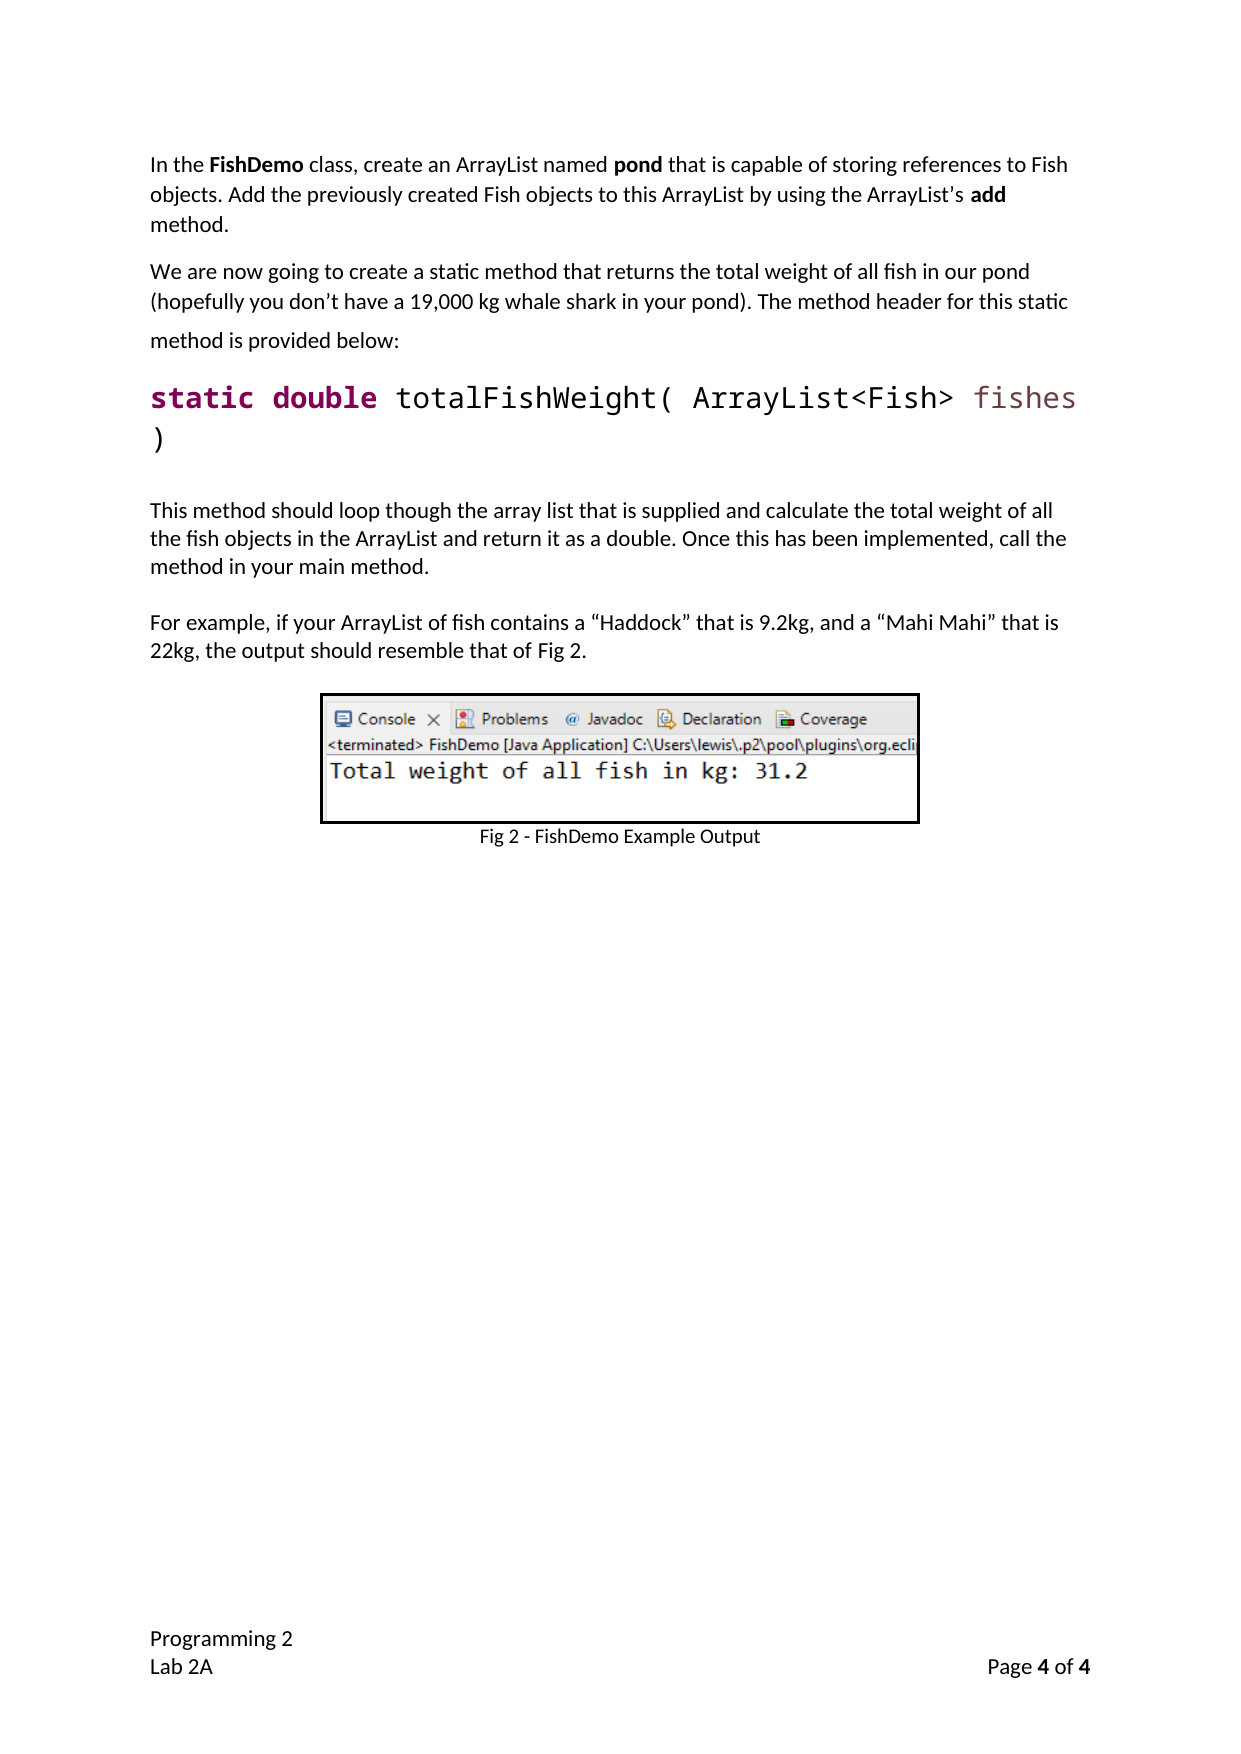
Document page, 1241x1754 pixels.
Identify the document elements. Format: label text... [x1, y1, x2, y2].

text This method should loop though the array list that is supplied and calculate the total weight of all the fish objects in the ArrayList and return it as a double. Once this has been implemented, call the method in your main method. [150, 496, 1090, 580]
text static double totalFishWeight( ArrayList<Fish> fishes ) [150, 377, 1090, 457]
picture [323, 696, 917, 821]
text In the FishDemo class, create an ArrayList named pond that is capable of storing references to Fish objects. Add the previously created Fish objects to this ArrayList by using the ArrayList’s add method. [150, 150, 1090, 238]
text Fig 2 - FishDemo Example Output [150, 824, 1090, 849]
text We are now going to create a static method that returns the total weight of all fish in our pond (hopefully you don’t have a 19,000 kg whale shark in your pond). The method header for this static method is provided below: [150, 257, 1090, 357]
text For example, if your ArrayList of fish contains a “Haddock” that is 9.2kg, and a “Mahi Mahi” that is 22kg, the output should resemble that of Fig 2. [150, 608, 1090, 664]
